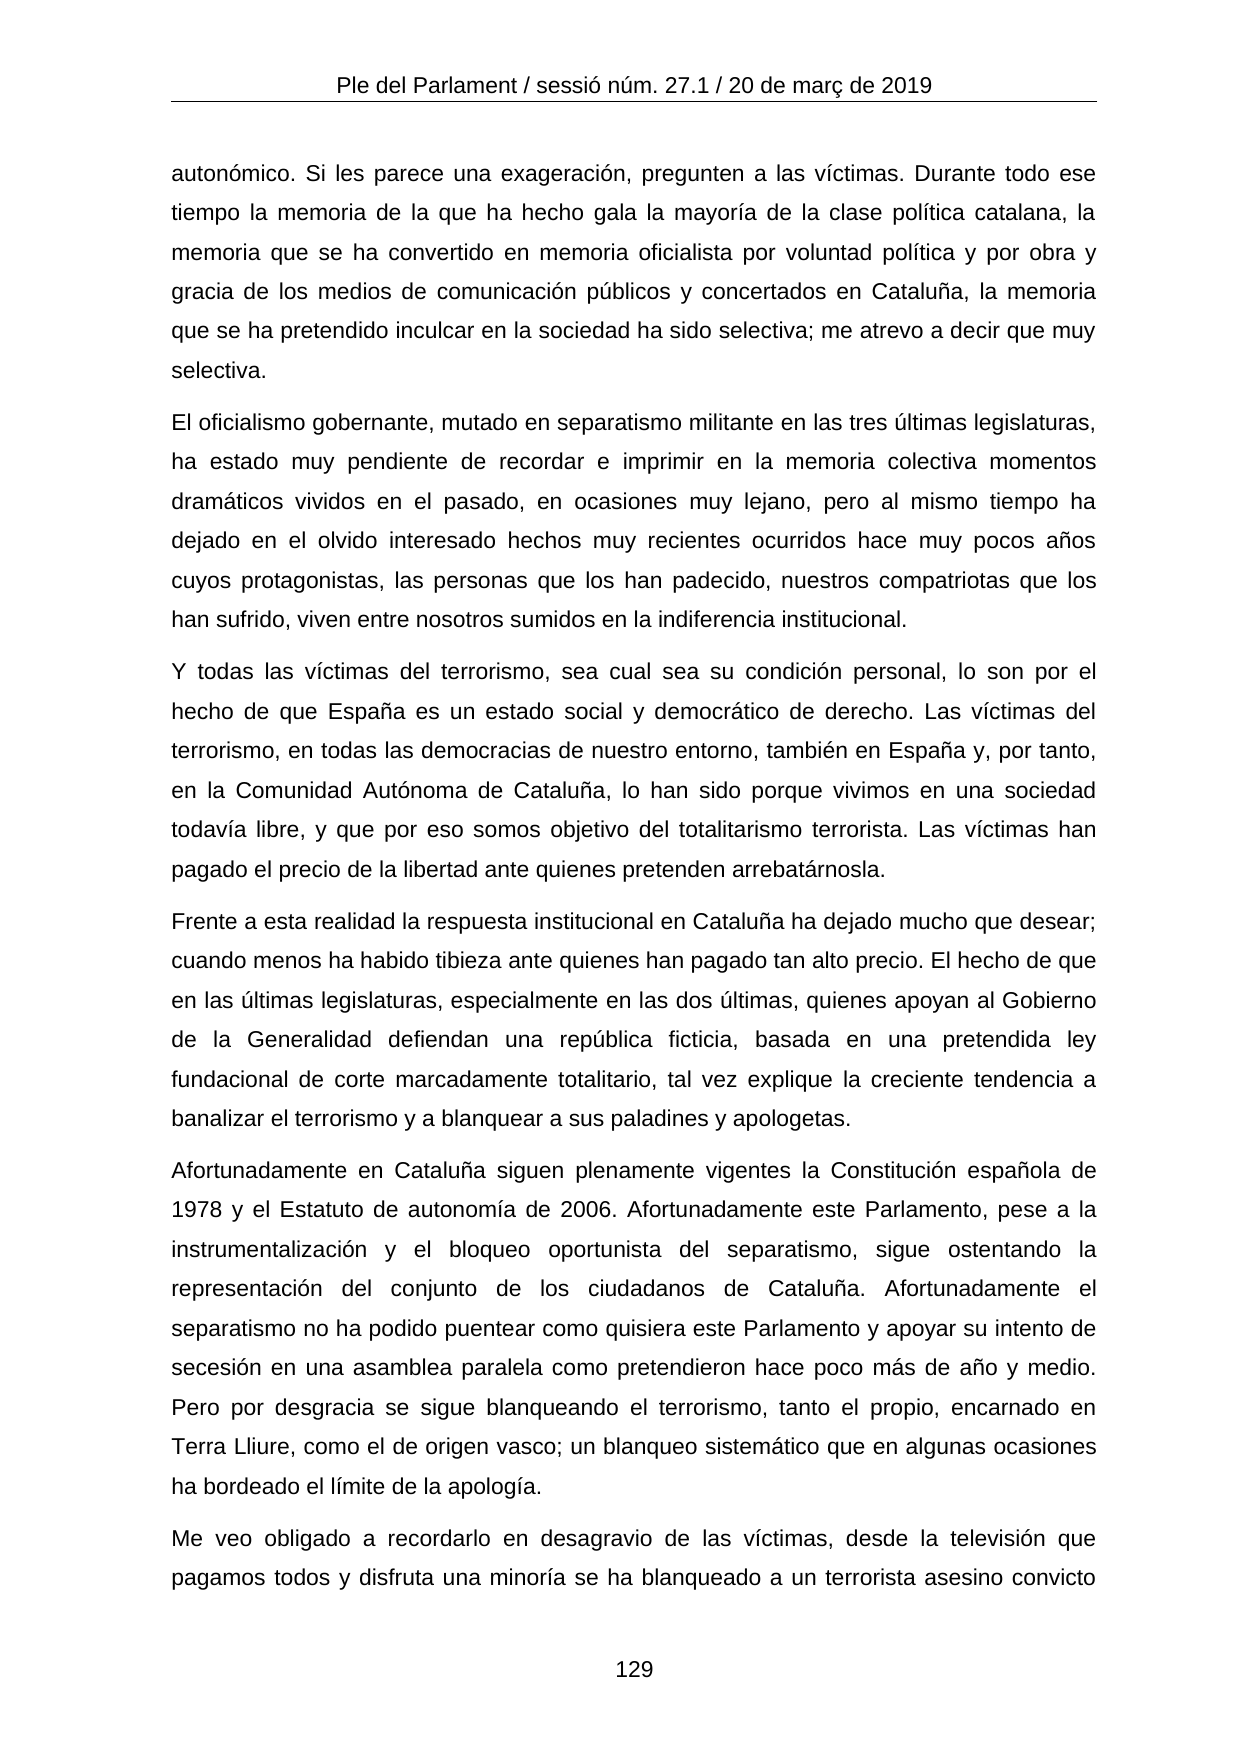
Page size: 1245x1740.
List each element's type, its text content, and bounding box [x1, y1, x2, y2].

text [171, 159, 1097, 383]
text Frente a esta realidad la respuesta institucional en Cataluña ha dejado mucho que desear; cuando menos ha habido tibieza ante quienes han pagado tan alto precio. El hecho de que en las últimas legislaturas, especialmente en las dos últimas, quienes apoyan al Gobierno de la Generalidad defiendan una república ficticia, basada en una pretendida ley fundacional de corte marcadamente totalitario, tal vez explique la creciente tendencia a banalizar el terrorismo y a blanquear a sus paladines y apologetas. [171, 908, 1097, 1131]
text El oficialismo gobernante, mutado en separatismo militante en las tres últimas legislaturas, ha estado muy pendiente de recordar e imprimir en la memoria colectiva momentos dramáticos vividos en el pasado, en ocasiones muy lejano, pero al mismo tiempo ha dejado en el olvido interesado hechos muy recientes ocurridos hace muy pocos años cuyos protagonistas, las personas que los han padecido, nuestros compatriotas que los han sufrido, viven entre nosotros sumidos en la indiferencia institucional. [171, 409, 1097, 633]
text Y todas las víctimas del terrorismo, sea cual sea su condición personal, lo son por el hecho de que España es un estado social y democrático de derecho. Las víctimas del terrorismo, en todas las democracias de nuestro entorno, también en España y, por tanto, en la Comunidad Autónoma de Cataluña, lo han sido porque vivimos en una sociedad todavía libre, y que por eso somos objetivo del totalitarismo terrorista. Las víctimas han pagado el precio de la libertad ante quienes pretenden arrebatárnosla. [171, 658, 1097, 882]
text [171, 1525, 1097, 1591]
text Afortunadamente en Cataluña siguen plenamente vigentes la Constitución española de 1978 y el Estatuto de autonomía de 2006. Afortunadamente este Parlamento, pese a la instrumentalización y el bloqueo oportunista del separatismo, sigue ostentando la representación del conjunto de los ciudadanos de Cataluña. Afortunadamente el separatismo no ha podido puentear como quisiera este Parlamento y apoyar su intento de secesión en una asamblea paralela como pretendieron hace poco más de año y medio. Pero por desgracia se sigue blanqueando el terrorismo, tanto el propio, encarnado en Terra Lliure, como el de origen vasco; un blanqueo sistemático que en algunas ocasiones ha bordeado el límite de la apología. [171, 1157, 1097, 1499]
